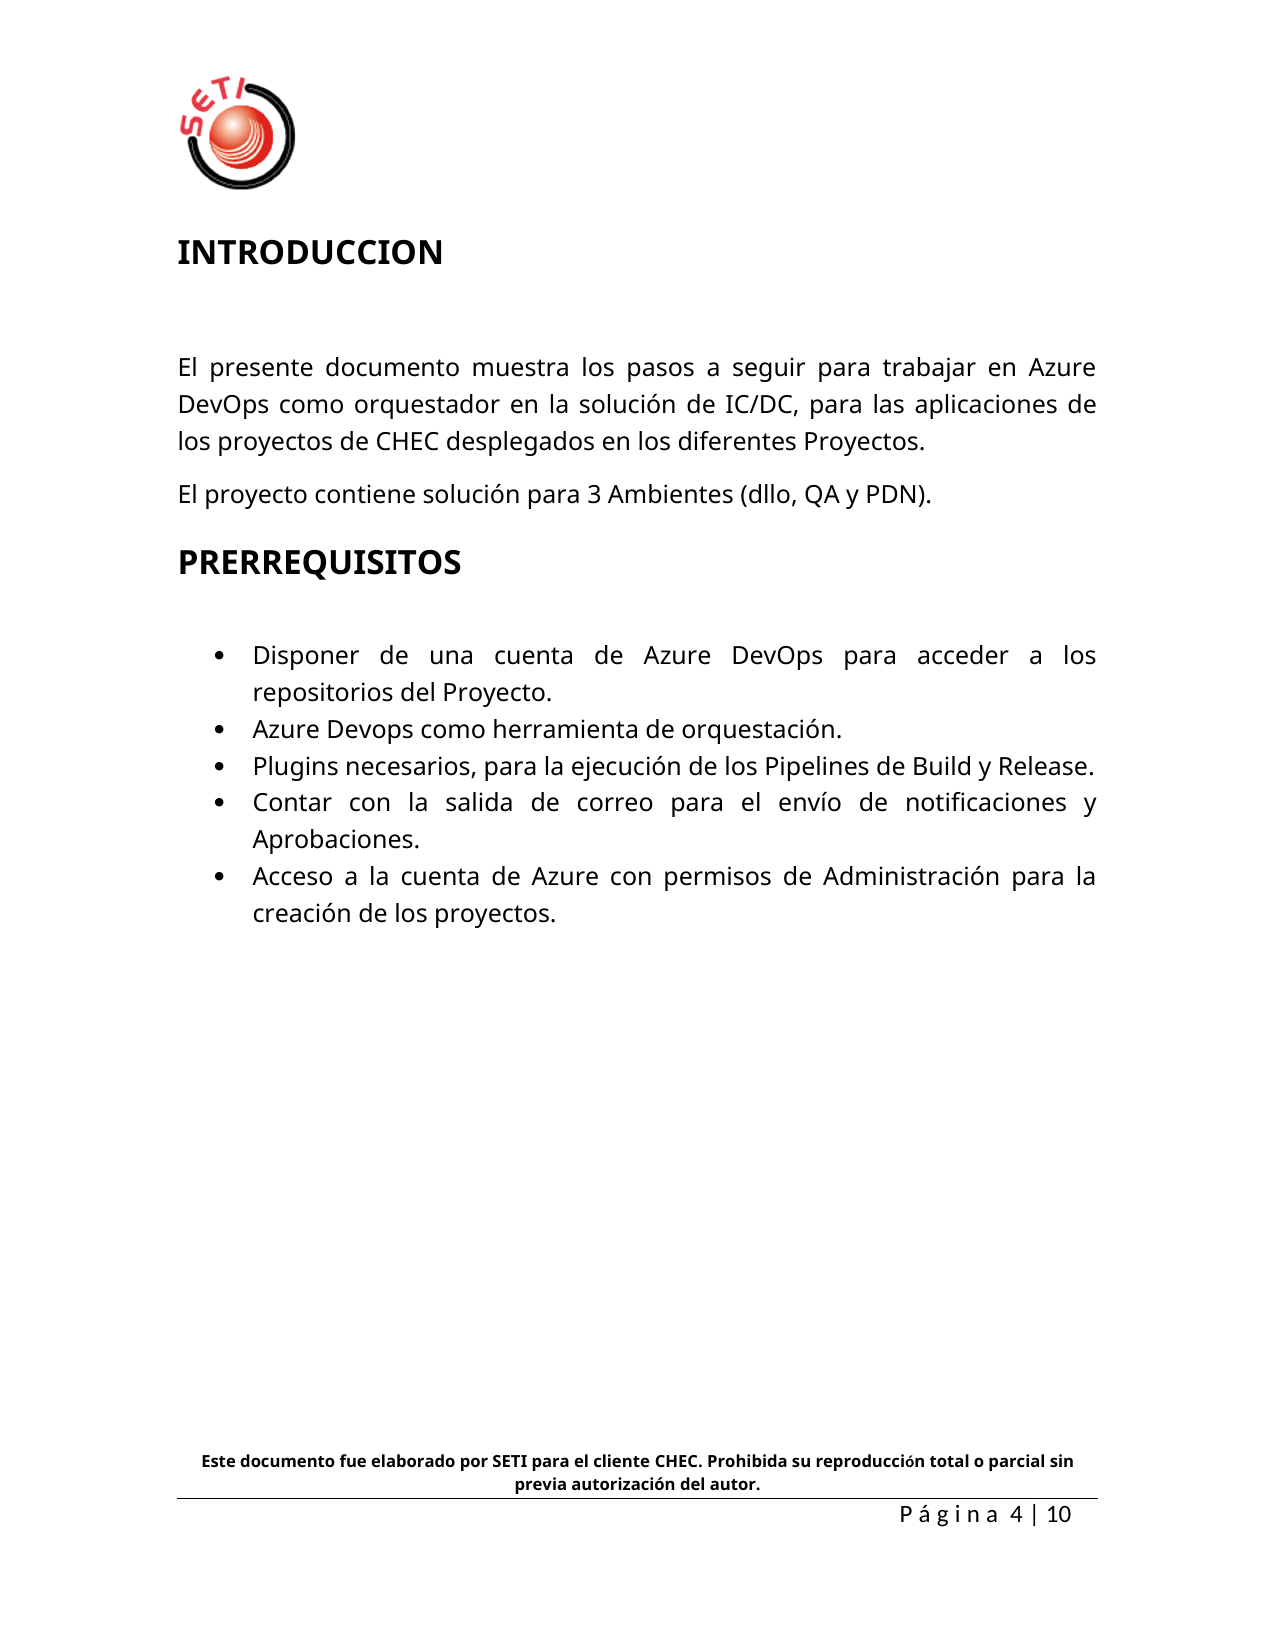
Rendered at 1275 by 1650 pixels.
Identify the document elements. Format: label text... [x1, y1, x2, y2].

subtitle PRERREQUISITOS [177, 538, 1098, 584]
picture [177, 73, 305, 201]
list Plugins necesarios, para la ejecución de los Pipelines de Build y Release. [215, 748, 1098, 782]
text El presente documento muestra los pasos a seguir para trabajar en Azure DevOps como orquestador en la solución de IC/DC, para las aplicaciones de los proyectos de CHEC desplegados en los diferentes Proyectos. [177, 350, 1098, 457]
list Disponer de una cuenta de Azure DevOps para acceder a los repositorios del Proyecto. [215, 638, 1098, 709]
text El proyecto contiene solución para 3 Ambientes (dllo, QA y PDN). [177, 477, 1098, 511]
subtitle INTRODUCCION [177, 229, 1098, 274]
list Contar con la salida de correo para el envío de notificaciones y Aprobaciones. [215, 785, 1098, 856]
list Azure Devops como herramienta de orquestación. [215, 711, 1098, 746]
list Acceso a la cuenta de Azure con permisos de Administración para la creación de los proyectos. [215, 858, 1098, 929]
